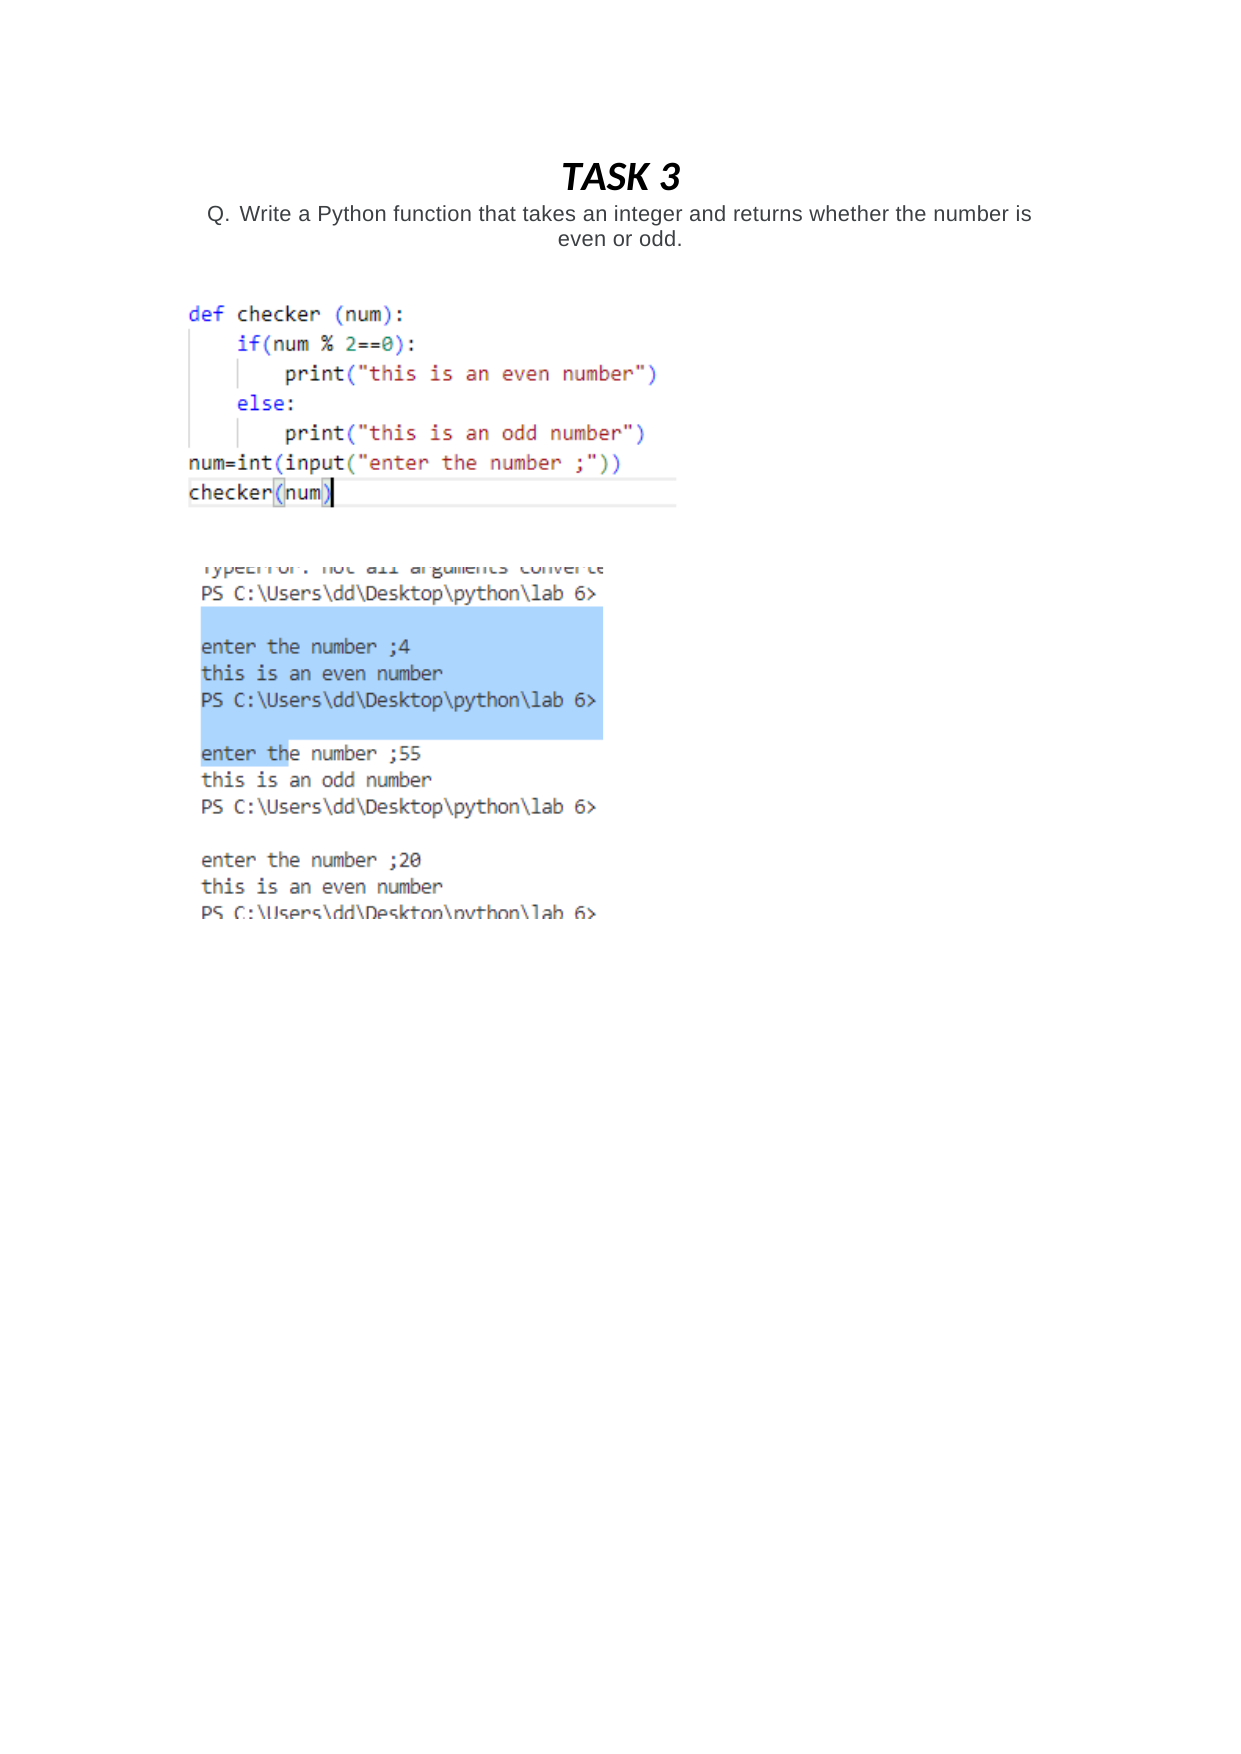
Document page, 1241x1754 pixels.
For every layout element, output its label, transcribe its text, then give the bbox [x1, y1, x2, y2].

picture [187, 276, 677, 919]
list Write a Python function that takes an integer and returns whether the number is even or odd. [187, 201, 1053, 251]
text TASK 3 [187, 150, 1053, 201]
